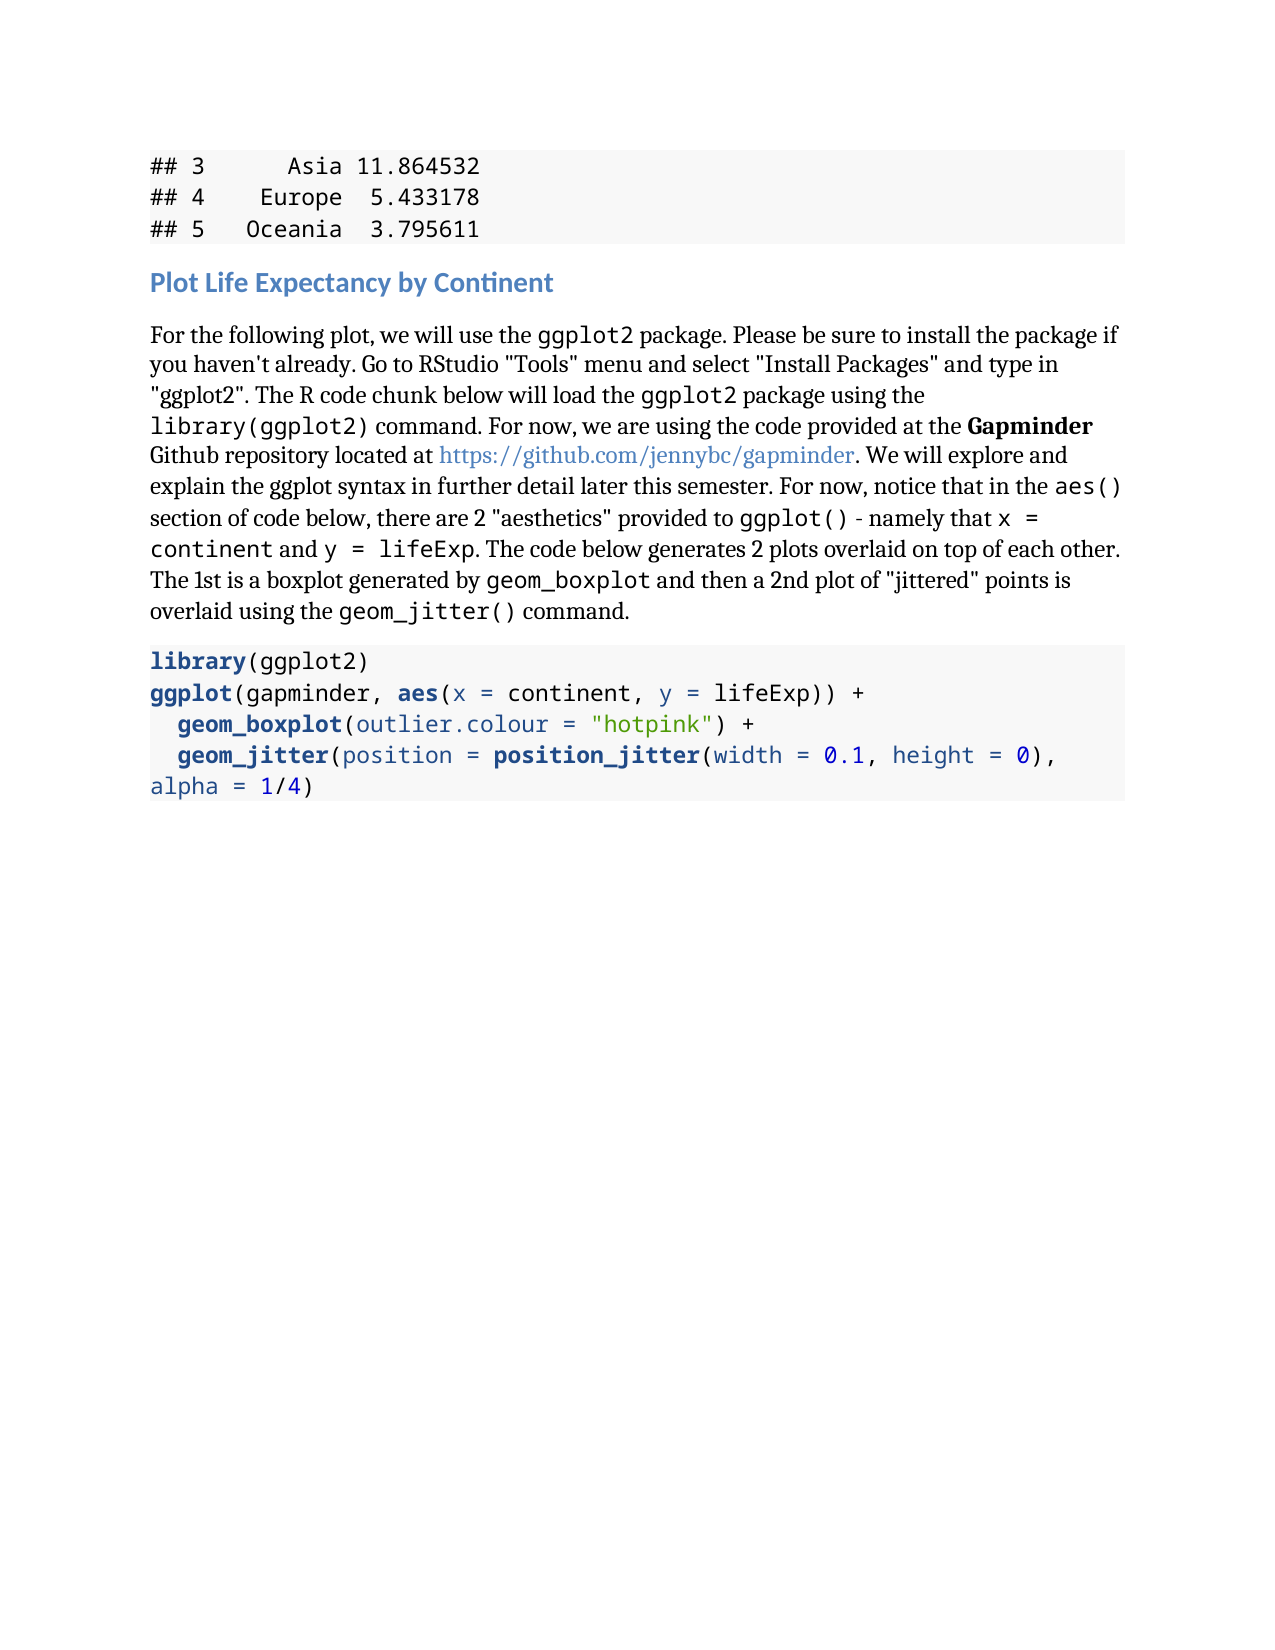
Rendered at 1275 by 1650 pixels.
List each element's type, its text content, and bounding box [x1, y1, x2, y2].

subtitle Plot Life Expectancy by Continent [150, 264, 1125, 300]
text For the following plot, we will use the ggplot2 package. Please be sure to install the package if you haven't already. Go to RStudio "Tools" menu and select "Install Packages" and type in "ggplot2". The R code chunk below will load the ggplot2 package using the library(ggplot2) command. For now, we are using the code provided at the Gapminder Github repository located at https://github.com/jennybc/gapminder. We will explore and explain the ggplot syntax in further detail later this semester. For now, notice that in the aes() section of code below, there are 2 "aesthetics" provided to ggplot() - namely that x = continent and y = lifeExp. The code below generates 2 plots overlaid on top of each other. The 1st is a boxplot generated by geom_boxplot and then a 2nd plot of "jittered" points is overlaid using the geom_jitter() command. [150, 319, 1125, 626]
text ## continent lifeExp ## 1 Africa 9.150210 ## 2 Americas 9.345088 ## 3 Asia 11.864532 ## 4 Europe 5.433178 ## 5 Oceania 3.795611 [150, 150, 1125, 244]
text library(ggplot2) ggplot(gapminder, aes(x = continent, y = lifeExp)) + geom_boxplot(outlier.colour = "hotpink") + geom_jitter(position = position_jitter(width = 0.1, height = 0), alpha = 1/4) [315, 645, 1125, 801]
